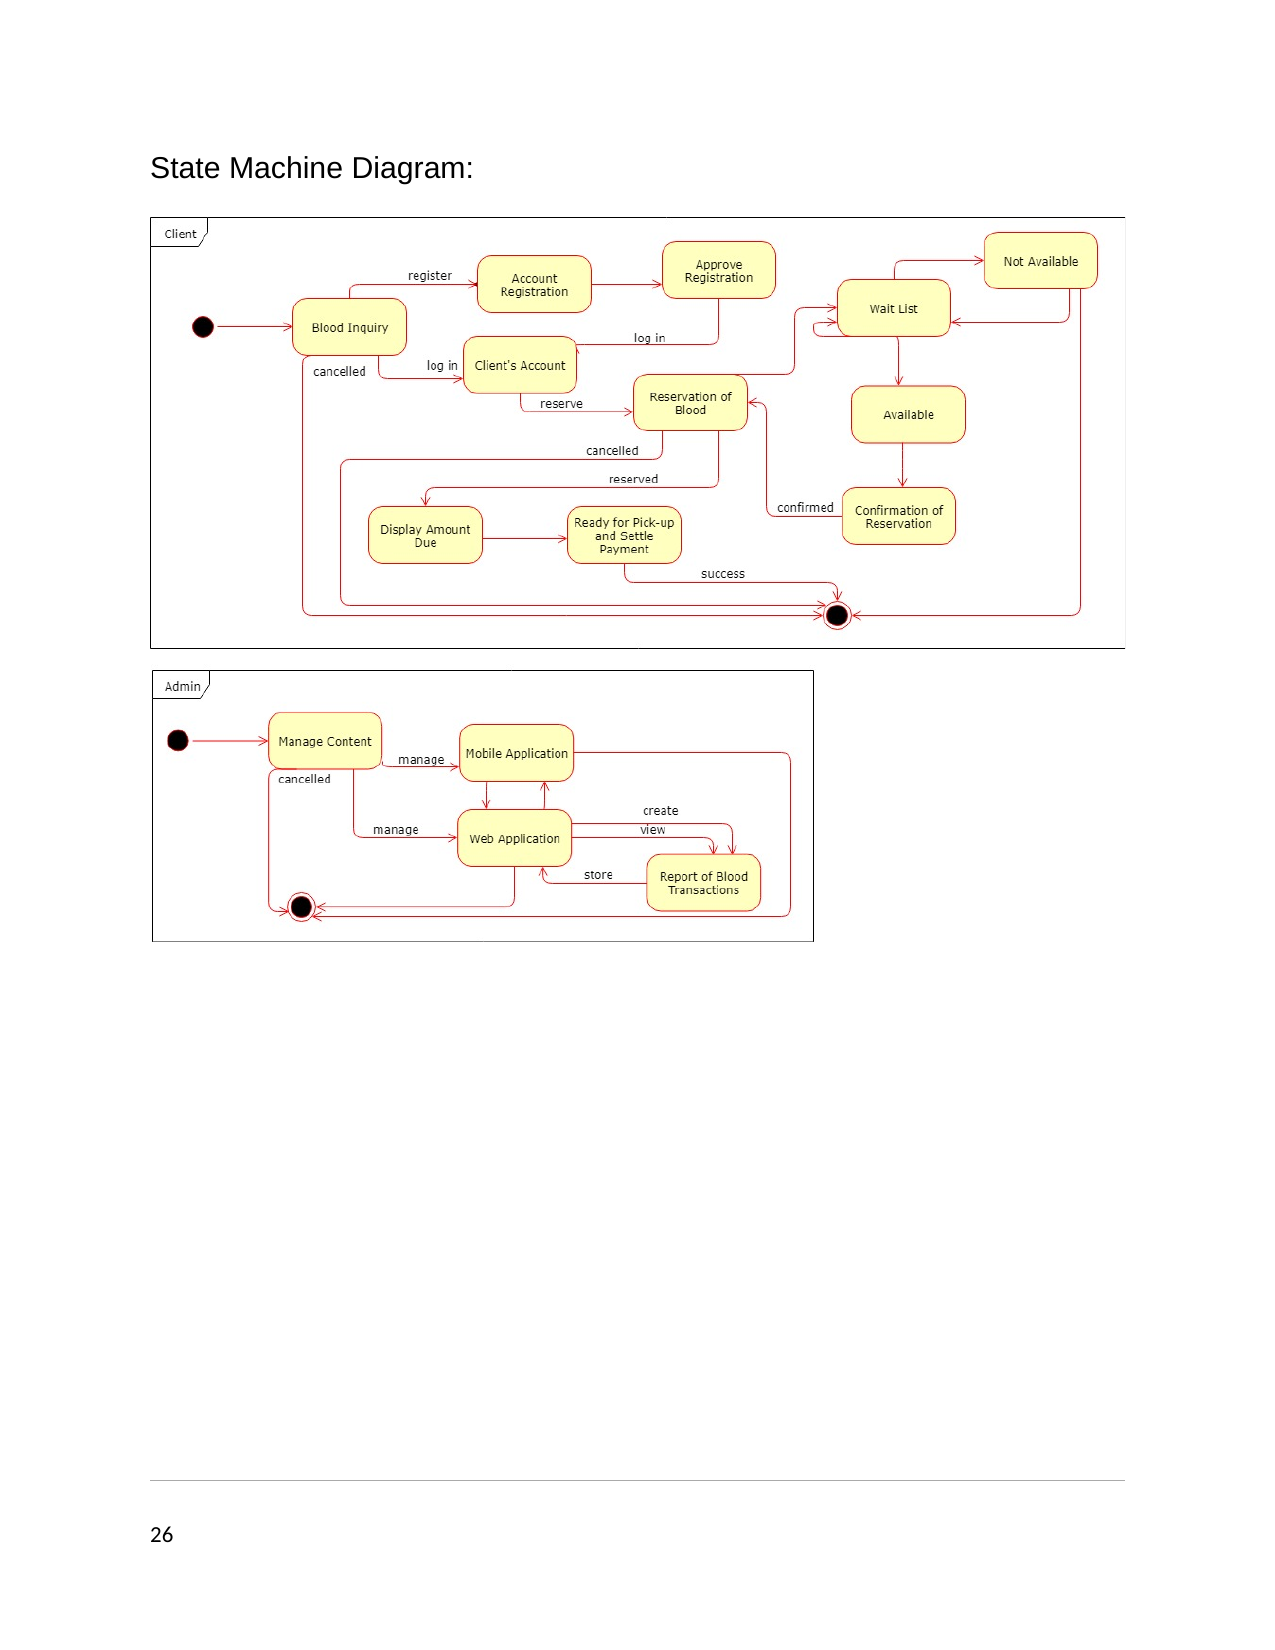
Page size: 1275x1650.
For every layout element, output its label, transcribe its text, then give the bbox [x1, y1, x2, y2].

text State Machine Diagram: [150, 150, 1125, 185]
picture [150, 217, 1125, 942]
